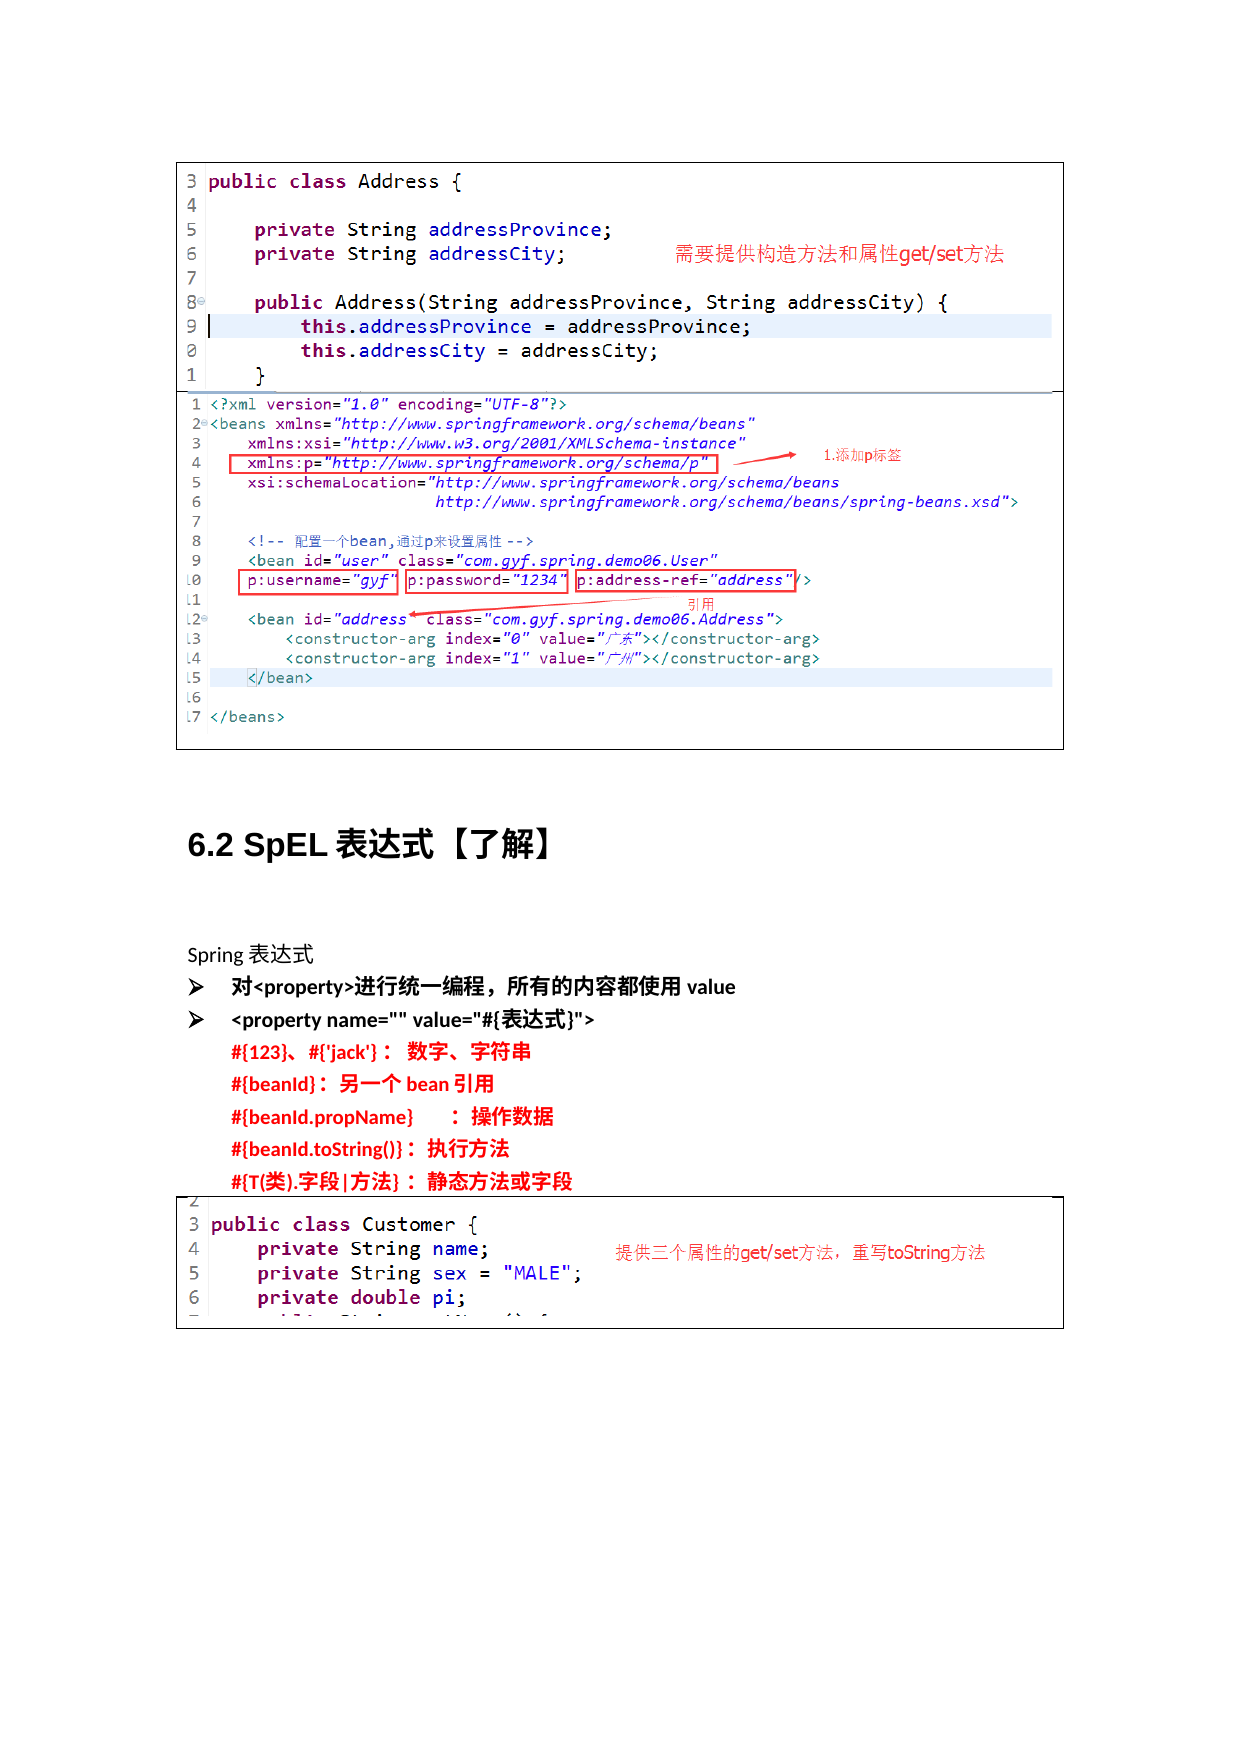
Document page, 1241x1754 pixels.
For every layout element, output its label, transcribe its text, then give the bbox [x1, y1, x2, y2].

text #{T(类).字段|方法} ：静态方法或字段 [231, 1164, 1053, 1196]
picture [187, 391, 1053, 734]
text #{beanId.propName} ：操作数据 [231, 1099, 1053, 1131]
text Spring 表达式 [187, 936, 1053, 969]
picture [187, 163, 1052, 389]
subtitle 6.2 SpEL表达式【了解】 [187, 810, 1053, 875]
table_cell [177, 163, 1063, 391]
table_cell [177, 392, 1063, 749]
picture [187, 1197, 1053, 1316]
text #{beanId.toString()} ：执行方法 [231, 1131, 1053, 1164]
list 对<property>进行统一编程，所有的内容都使用value [187, 969, 1053, 1001]
text #{123}、#{'jack'} ： 数字、字符串 [231, 1034, 1053, 1066]
list <property name="" value="#{表达式}"> [187, 1001, 1053, 1034]
text #{beanId} ：另一个bean引用 [231, 1066, 1053, 1099]
table_header [177, 1198, 1063, 1327]
